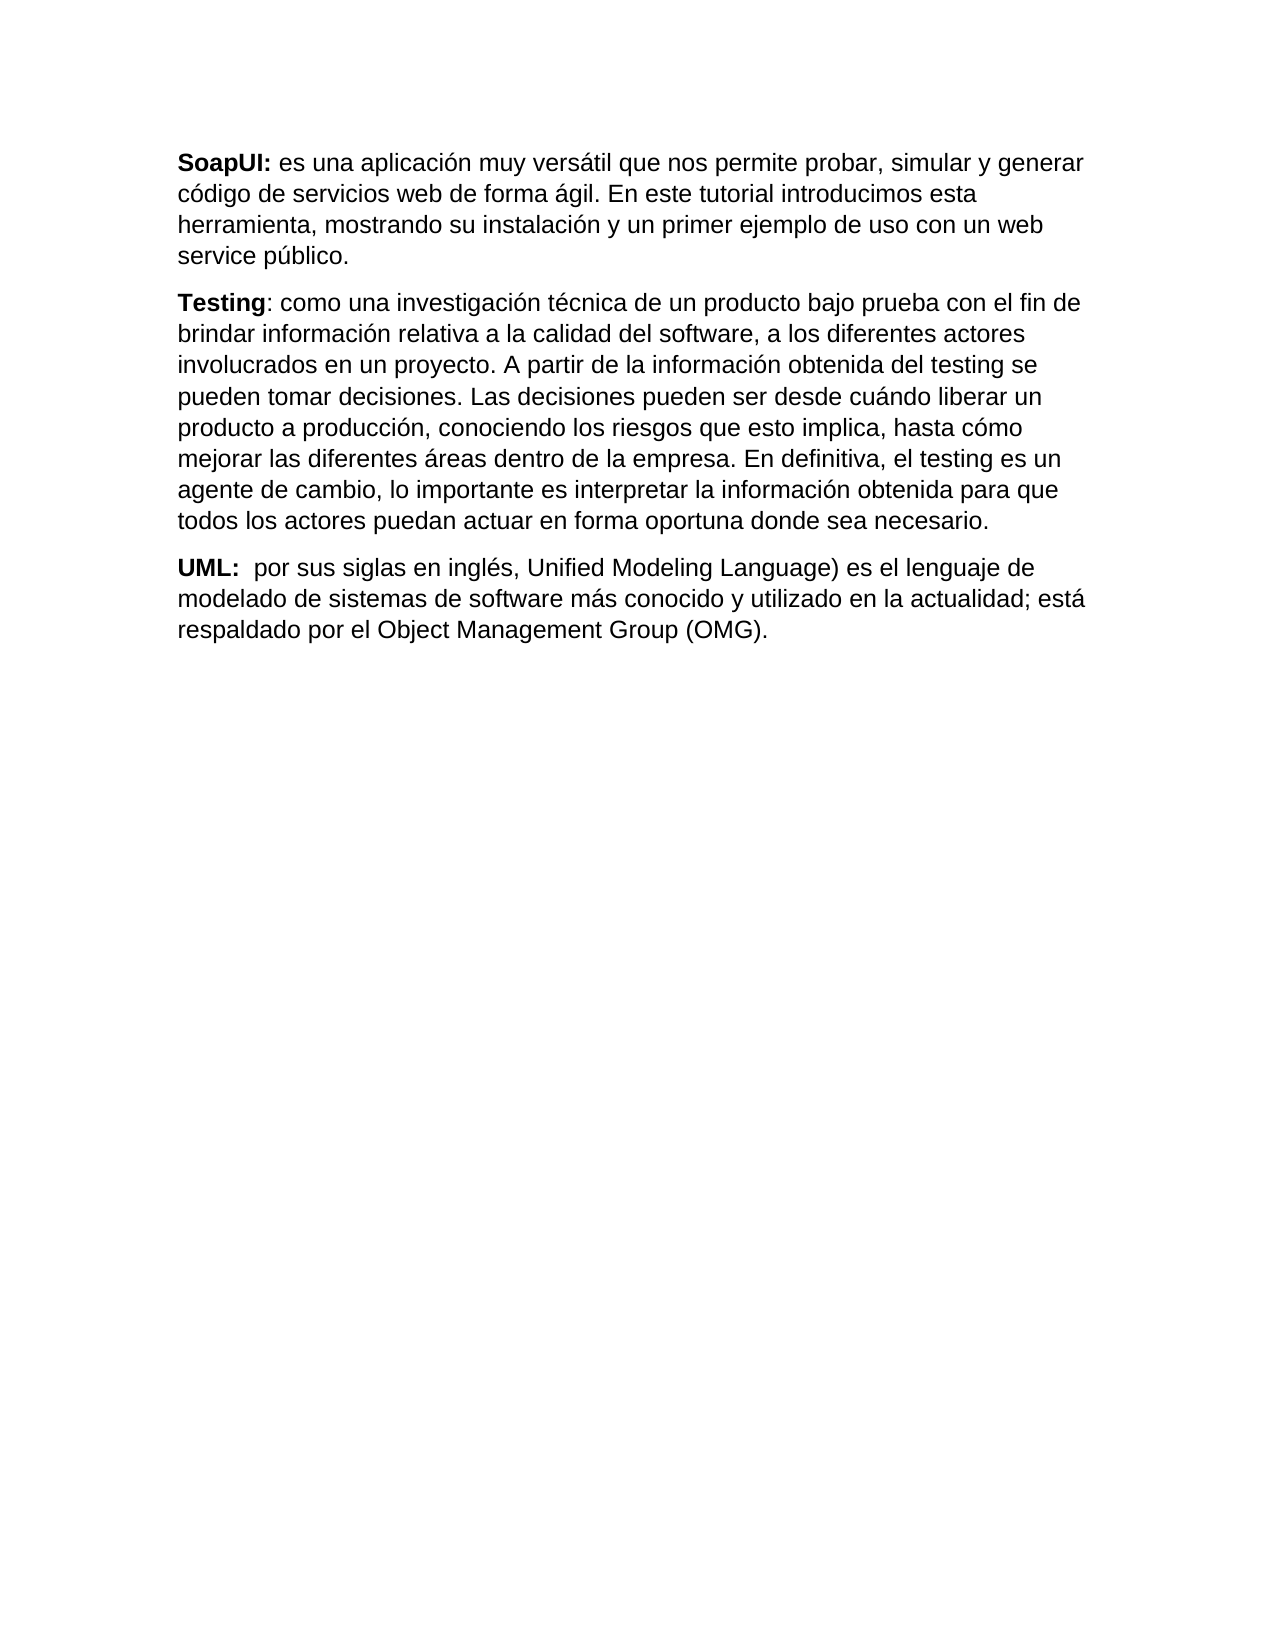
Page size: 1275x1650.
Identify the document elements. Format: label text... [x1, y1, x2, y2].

text UML: por sus siglas en inglés, Unified Modeling Language) es el lenguaje de modelado de sistemas de software más conocido y utilizado en la actualidad; está respaldado por el Object Management Group (OMG). [177, 553, 1098, 644]
text SoapUI: es una aplicación muy versátil que nos permite probar, simular y generar código de servicios web de forma ágil. En este tutorial introducimos esta herramienta, mostrando su instalación y un primer ejemplo de uso con un web service público. [177, 148, 1098, 269]
text Testing: como una investigación técnica de un producto bajo prueba con el fin de brindar información relativa a la calidad del software, a los diferentes actores involucrados en un proyecto. A partir de la información obtenida del testing se pueden tomar decisiones. Las decisiones pueden ser desde cuándo liberar un producto a producción, conociendo los riesgos que esto implica, hasta cómo mejorar las diferentes áreas dentro de la empresa. En definitiva, el testing es un agente de cambio, lo importante es interpretar la información obtenida para que todos los actores puedan actuar en forma oportuna donde sea necesario. [177, 288, 1098, 534]
